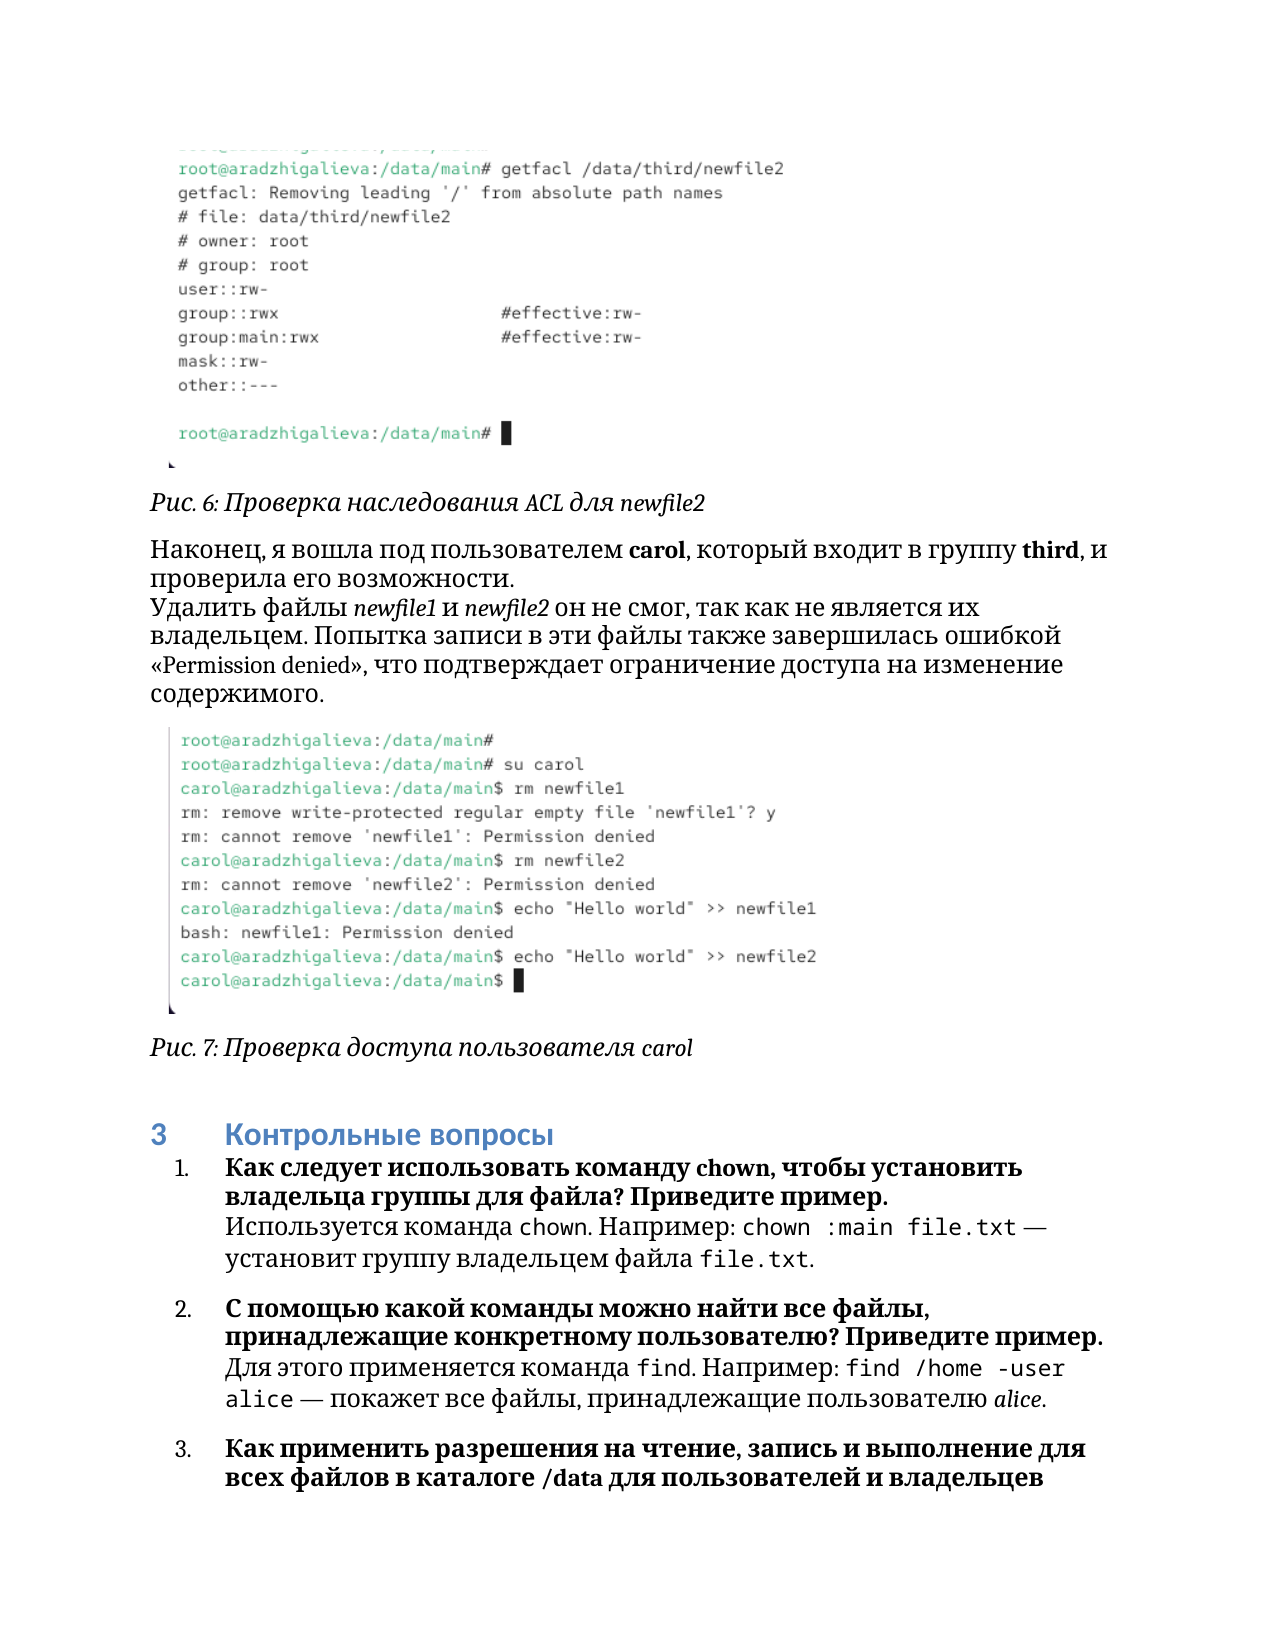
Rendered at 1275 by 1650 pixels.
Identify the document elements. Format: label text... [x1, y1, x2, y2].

picture [168, 727, 919, 1014]
subtitle 3 Контрольные вопросы [150, 1113, 1125, 1154]
text Наконец, я вошла под пользователем carol, который входит в группу third, и проверила его возможности. Удалить файлы newfile1 и newfile2 он не смог, так как не является их владельцем. Попытка записи в эти файлы также завершилась ошибкой «Permission denied», что подтверждает ограничение доступа на изменение содержимого. [150, 536, 1125, 708]
picture [168, 150, 889, 468]
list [175, 1435, 1125, 1493]
list С помощью какой команды можно найти все файлы, принадлежащие конкретному пользователю? Приведите пример. Для этого применяется команда find. Например: find /home -user alice — покажет все файлы, принадлежащие пользователю alice. [175, 1294, 1125, 1414]
text Рис. 7: Проверка доступа пользователя carol [150, 1034, 1125, 1063]
text Рис. 6: Проверка наследования ACL для newfile2 [150, 488, 1125, 517]
list Как следует использовать команду chown, чтобы установить владельца группы для файла? Приведите пример. Используется команда chown. Например: chown :main file.txt — установит группу владельцем файла file.txt. [175, 1154, 1125, 1274]
